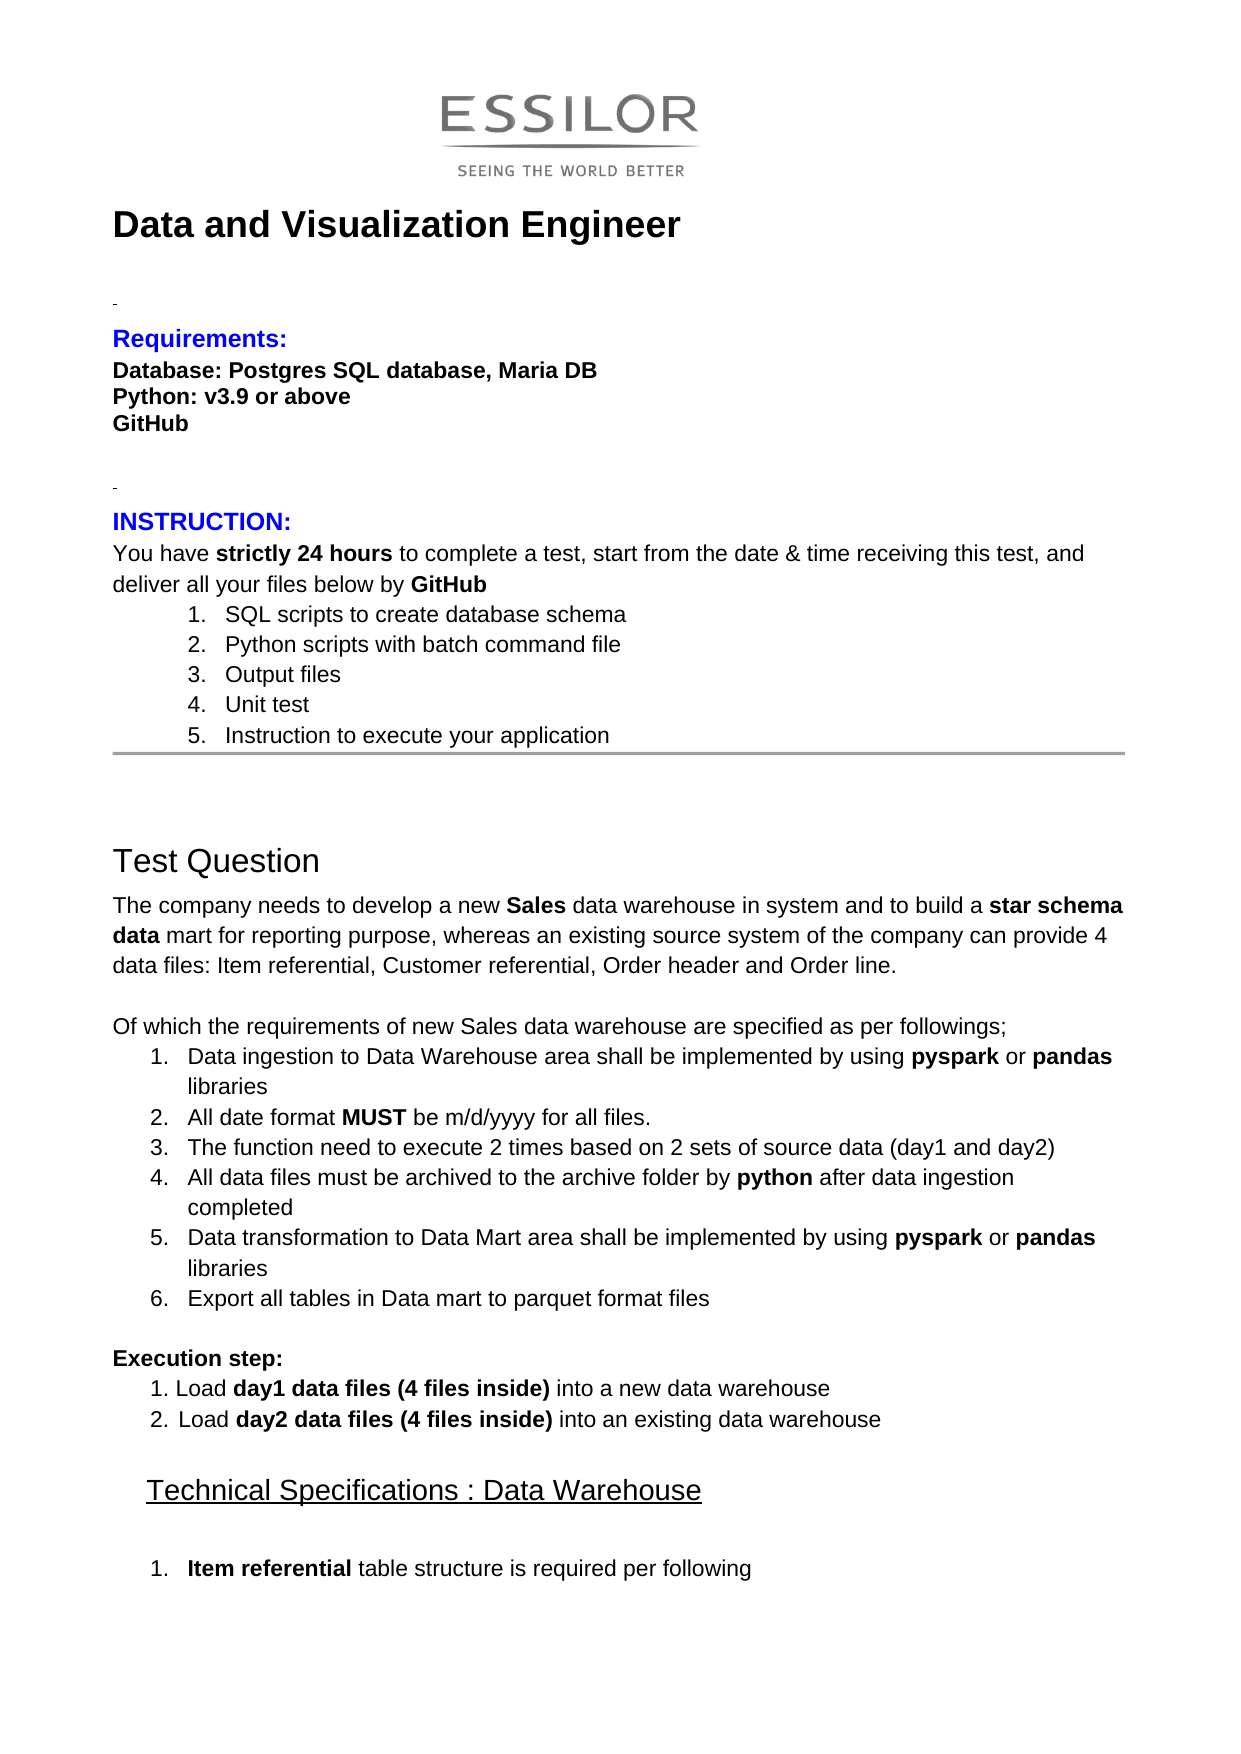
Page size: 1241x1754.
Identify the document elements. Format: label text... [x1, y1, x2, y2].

text 1. Load day1 data files (4 files inside) into a new data warehouse [150, 1375, 1125, 1402]
list Export all tables in Data mart to parquet format files [150, 1285, 1125, 1311]
text Execution step: [112, 1345, 1125, 1371]
title Of which the requirements of new Sales data warehouse are specified as per followings; [112, 1013, 1125, 1039]
text Python: v3.9 or above [112, 383, 1125, 409]
list All data files must be archived to the archive folder by python after data ingestion completed [150, 1164, 1125, 1220]
title Instruction to execute your application [187, 722, 1125, 748]
title Requirements: [112, 324, 1125, 352]
title You have strictly 24 hours to complete a test, start from the date & time receiving this test, and deliver all your files below by GitHub [112, 540, 1125, 597]
subtitle Technical Specifications : Data Warehouse [112, 1473, 1125, 1507]
list All date format MUST be m/d/yyyy for all files. [150, 1103, 1125, 1130]
list Item referential table structure is required per following [150, 1555, 1125, 1582]
list The function need to execute 2 times based on 2 sets of source data (day1 and day2) [150, 1134, 1125, 1160]
title Unit test [187, 691, 1125, 718]
title Data and Visualization Engineer [112, 75, 1125, 246]
list Data ingestion to Data Warehouse area shall be implemented by using pyspark or pandas libraries [150, 1043, 1150, 1099]
subtitle Test Question [112, 841, 1125, 879]
list Data transformation to Data Mart area shall be implemented by using pyspark or pandas libraries [150, 1224, 1125, 1281]
title SQL scripts to create database schema [187, 601, 1125, 627]
title The company needs to develop a new Sales data warehouse in system and to build a star schema data mart for reporting purpose, whereas an existing source system of the company can provide 4 data files: Item referential, Customer referential, Order header and Order line. [112, 892, 1125, 979]
title Output files [187, 661, 1125, 688]
list Load day2 data files (4 files inside) into an existing data warehouse [150, 1406, 1125, 1432]
picture [431, 75, 707, 197]
text Database: Postgres SQL database, Maria DB [112, 357, 1125, 383]
text GitHub [112, 409, 1125, 436]
title Python scripts with batch command file [187, 631, 1125, 657]
title INSTRUCTION: [112, 507, 1125, 536]
